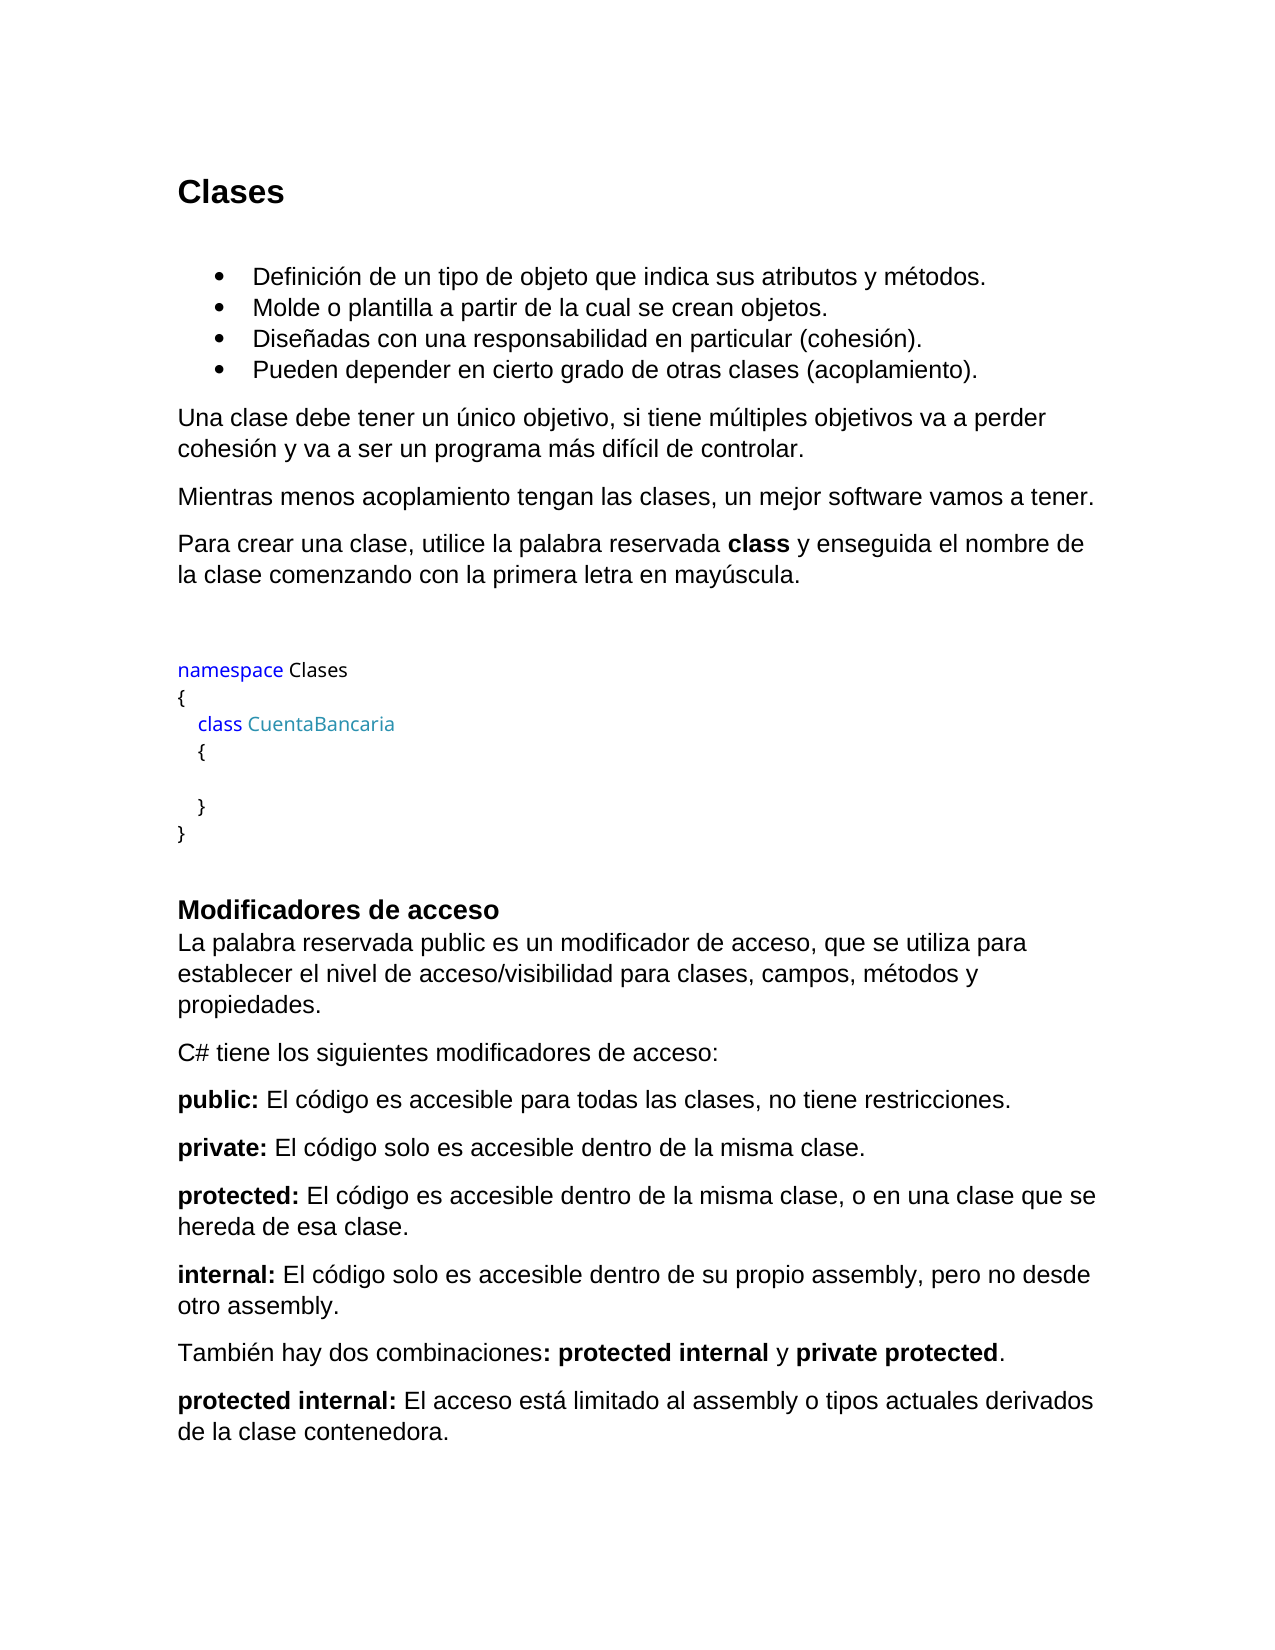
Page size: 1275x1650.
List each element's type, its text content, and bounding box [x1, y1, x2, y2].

text La palabra reservada public es un modificador de acceso, que se utiliza para establecer el nivel de acceso/visibilidad para clases, campos, métodos y propiedades. [177, 928, 1098, 1019]
text { [177, 737, 1098, 764]
text protected: El código es accesible dentro de la misma clase, o en una clase que se hereda de esa clase. [177, 1181, 1098, 1241]
text Mientras menos acoplamiento tengan las clases, un mejor software vamos a tener. [177, 482, 1098, 511]
text class CuentaBancaria [177, 710, 1098, 737]
list Diseñadas con una responsabilidad en particular (cohesión). [215, 324, 1098, 353]
list Definición de un tipo de objeto que indica sus atributos y métodos. [215, 262, 1098, 291]
text internal: El código solo es accesible dentro de su propio assembly, pero no desde otro assembly. [177, 1260, 1098, 1319]
text namespace Clases [177, 656, 1098, 683]
text También hay dos combinaciones: protected internal y private protected. [177, 1338, 1098, 1367]
list Molde o plantilla a partir de la cual se crean objetos. [215, 293, 1098, 322]
list Pueden depender en cierto grado de otras clases (acoplamiento). [215, 355, 1098, 384]
text private: El código solo es accesible dentro de la misma clase. [177, 1133, 1098, 1162]
text { [177, 683, 1098, 710]
text public: El código es accesible para todas las clases, no tiene restricciones. [177, 1086, 1098, 1114]
subtitle Clases [177, 173, 1098, 211]
subtitle Modificadores de acceso [177, 894, 1098, 926]
text Una clase debe tener un único objetivo, si tiene múltiples objetivos va a perder cohesión y va a ser un programa más difícil de controlar. [177, 403, 1098, 463]
text protected internal: El acceso está limitado al assembly o tipos actuales derivados de la clase contenedora. [177, 1386, 1098, 1446]
text } [177, 793, 1098, 819]
text } [177, 819, 1098, 847]
text Para crear una clase, utilice la palabra reservada class y enseguida el nombre de la clase comenzando con la primera letra en mayúscula. [177, 529, 1098, 589]
text C# tiene los siguientes modificadores de acceso: [177, 1038, 1098, 1067]
